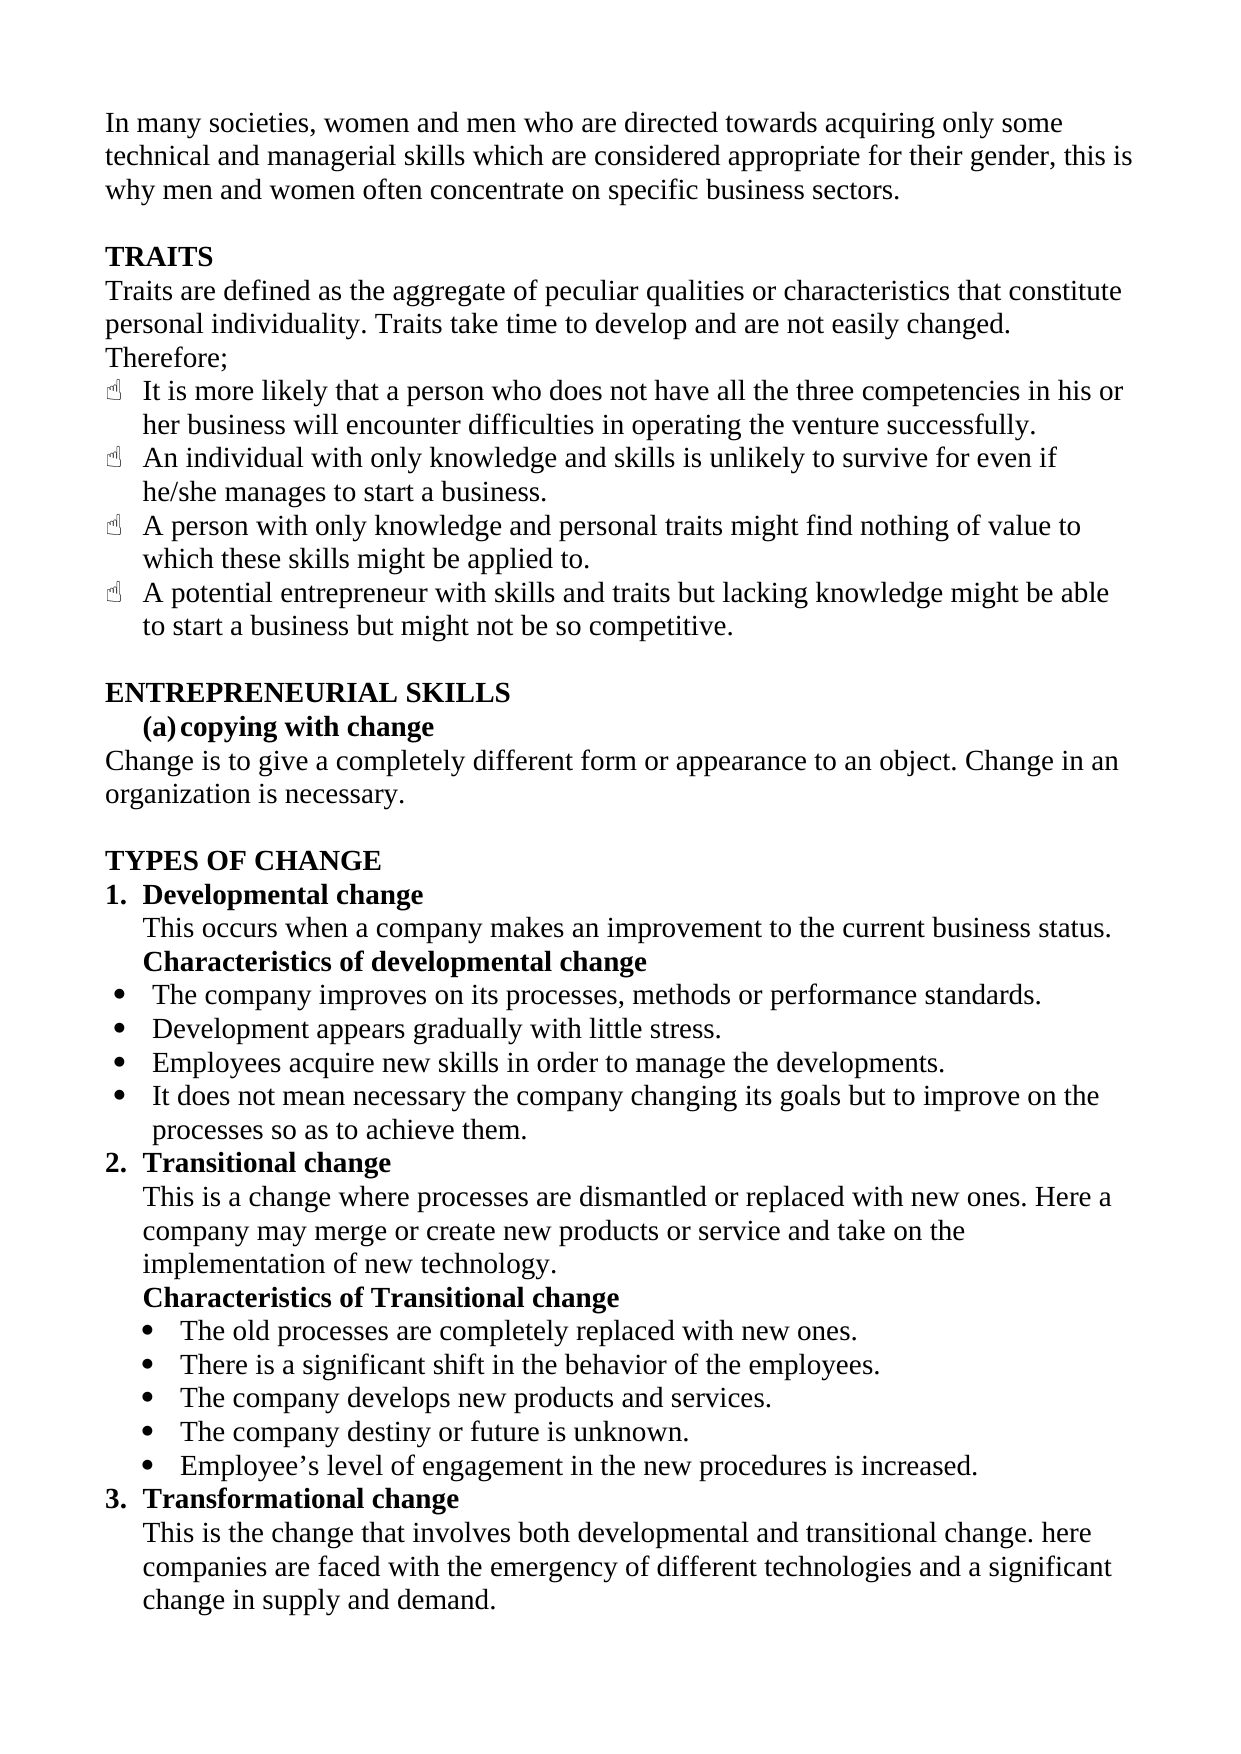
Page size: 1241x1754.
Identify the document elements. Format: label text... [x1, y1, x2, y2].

text Traits are defined as the aggregate of peculiar qualities or characteristics that constitute personal individuality. Traits take time to develop and are not easily changed. Therefore; [105, 340, 1135, 440]
text Characteristics of Transitional change [142, 1347, 1135, 1380]
list Developmental change [105, 944, 1135, 977]
list Development appears gradually with little stress. [114, 1078, 1135, 1112]
list An individual with only knowledge and skills is unlikely to survive for even if he/she manages to start a business. [105, 508, 1135, 575]
list copying with change [142, 776, 1135, 810]
text ENTREPRENEURIAL SKILLS [105, 743, 1135, 776]
list Employee’s level of engagement in the new procedures is increased. [142, 1515, 1135, 1549]
text This is a change where processes are dismantled or replaced with new ones. Here a company may merge or create new products or service and take on the implementation of new technology. [142, 1246, 1135, 1347]
text In many societies, women and men who are directed towards acquiring only some technical and managerial skills which are considered appropriate for their gender, this is why men and women often concentrate on specific business sectors. [105, 172, 1135, 273]
text Change is to give a completely different form or appearance to an object. Change in an organization is necessary. [105, 810, 1135, 877]
list Transformational change [105, 1549, 1135, 1582]
list The company develops new products and services. [142, 1448, 1135, 1481]
text TRAITS [105, 306, 1135, 340]
list A person with only knowledge and personal traits might find nothing of value to which these skills might be applied to. [105, 575, 1135, 642]
text TYPES OF CHANGE [105, 910, 1135, 944]
list A potential entrepreneur with skills and traits but lacking knowledge might be able to start a business but might not be so competitive. [105, 642, 1135, 709]
list Managerial – these include marketing, time management, financial management, organization, planning, leadership etc. [105, 105, 1135, 172]
list The company improves on its processes, methods or performance standards. [114, 1044, 1135, 1078]
list It does not mean necessary the company changing its goals but to improve on the processes so as to achieve them. [114, 1146, 1135, 1213]
list The company destiny or future is unknown. [142, 1481, 1135, 1515]
text This occurs when a company makes an improvement to the current business status. [142, 977, 1135, 1011]
text Characteristics of developmental change [142, 1011, 1135, 1044]
list There is a significant shift in the behavior of the employees. [142, 1414, 1135, 1448]
list It is more likely that a person who does not have all the three competencies in his or her business will encounter difficulties in operating the venture successfully. [105, 440, 1135, 508]
list The old processes are completely replaced with new ones. [142, 1380, 1135, 1414]
list Employees acquire new skills in order to manage the developments. [114, 1112, 1135, 1146]
list Transitional change [105, 1213, 1135, 1246]
